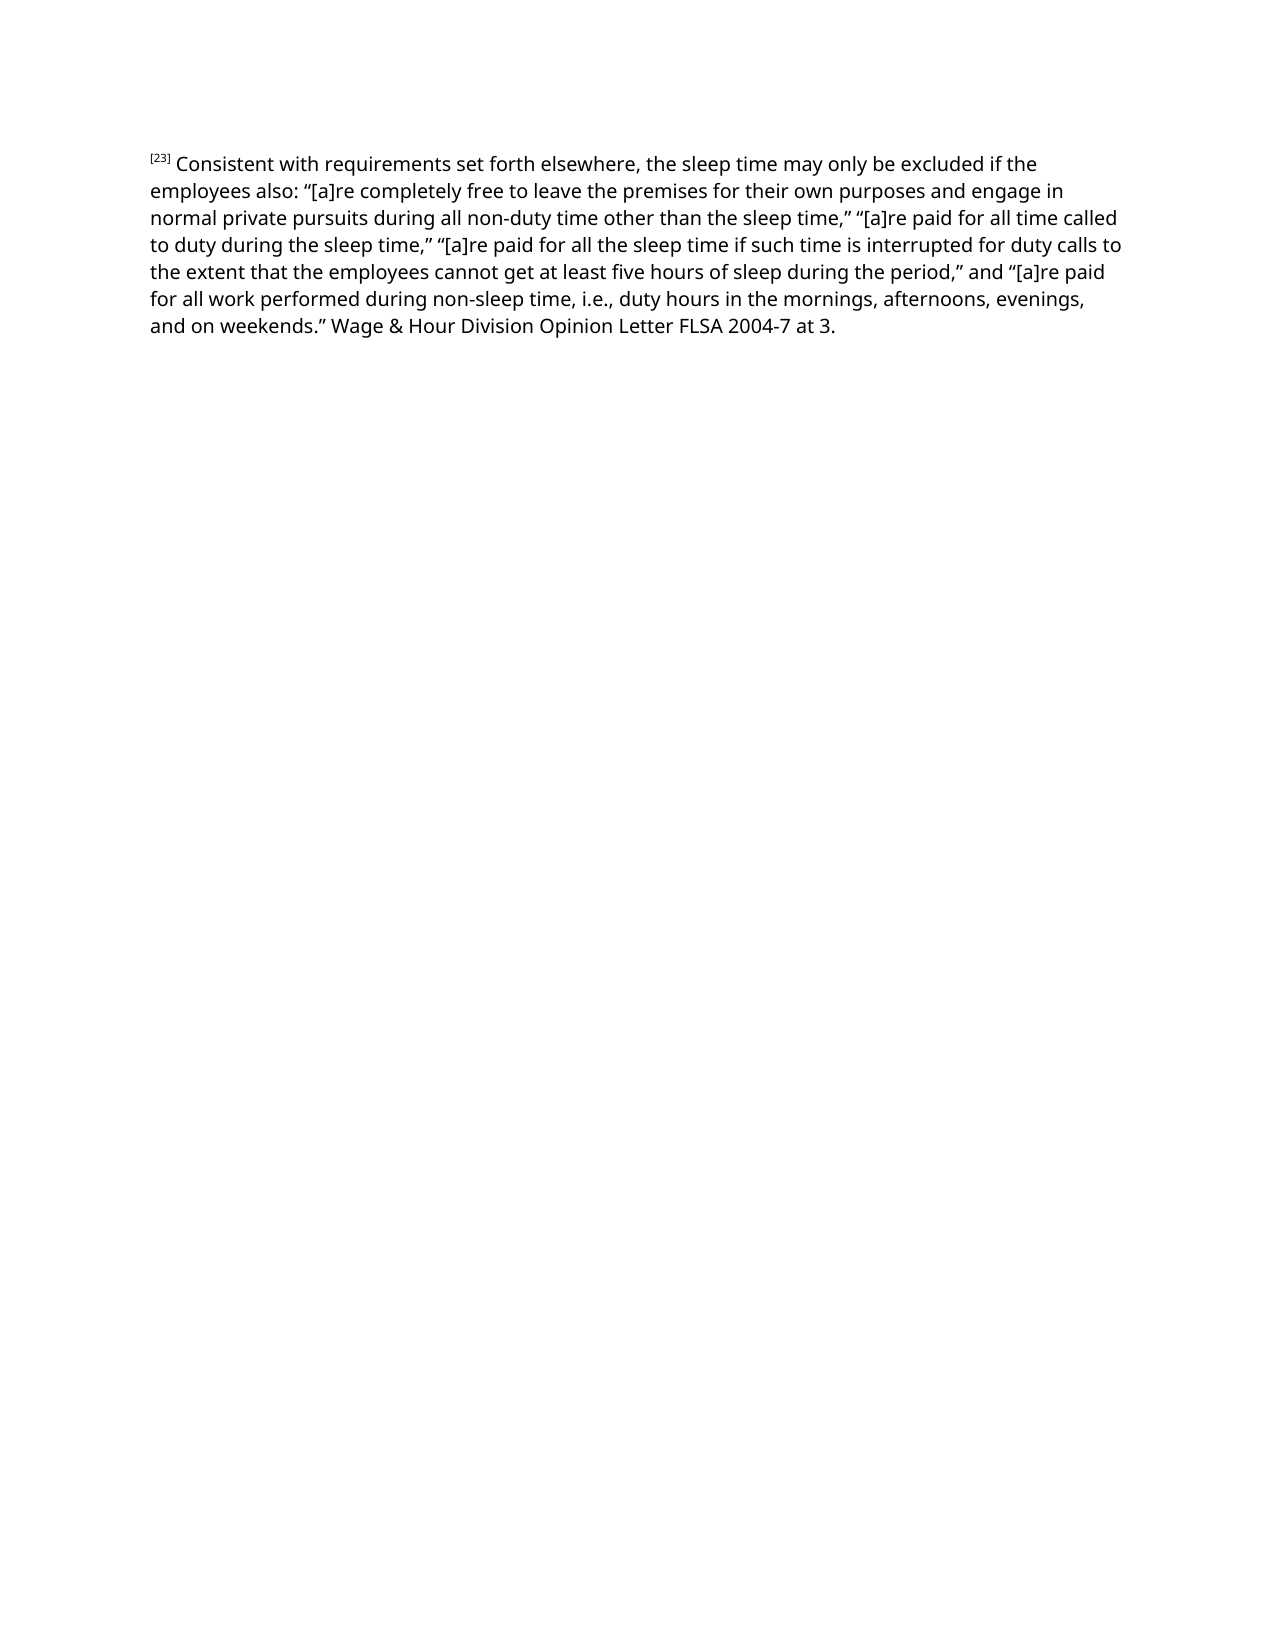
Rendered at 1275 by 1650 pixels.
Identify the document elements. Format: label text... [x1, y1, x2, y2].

text [23] Consistent with requirements set forth elsewhere, the sleep time may only be excluded if the employees also: “[a]re completely free to leave the premises for their own purposes and engage in normal private pursuits during all non-duty time other than the sleep time,” “[a]re paid for all time called to duty during the sleep time,” “[a]re paid for all the sleep time if such time is interrupted for duty calls to the extent that the employees cannot get at least five hours of sleep during the period,” and “[a]re paid for all work performed during non-sleep time, i.e., duty hours in the mornings, afternoons, evenings, and on weekends.” Wage & Hour Division Opinion Letter FLSA 2004-7 at 3. [150, 150, 1125, 339]
